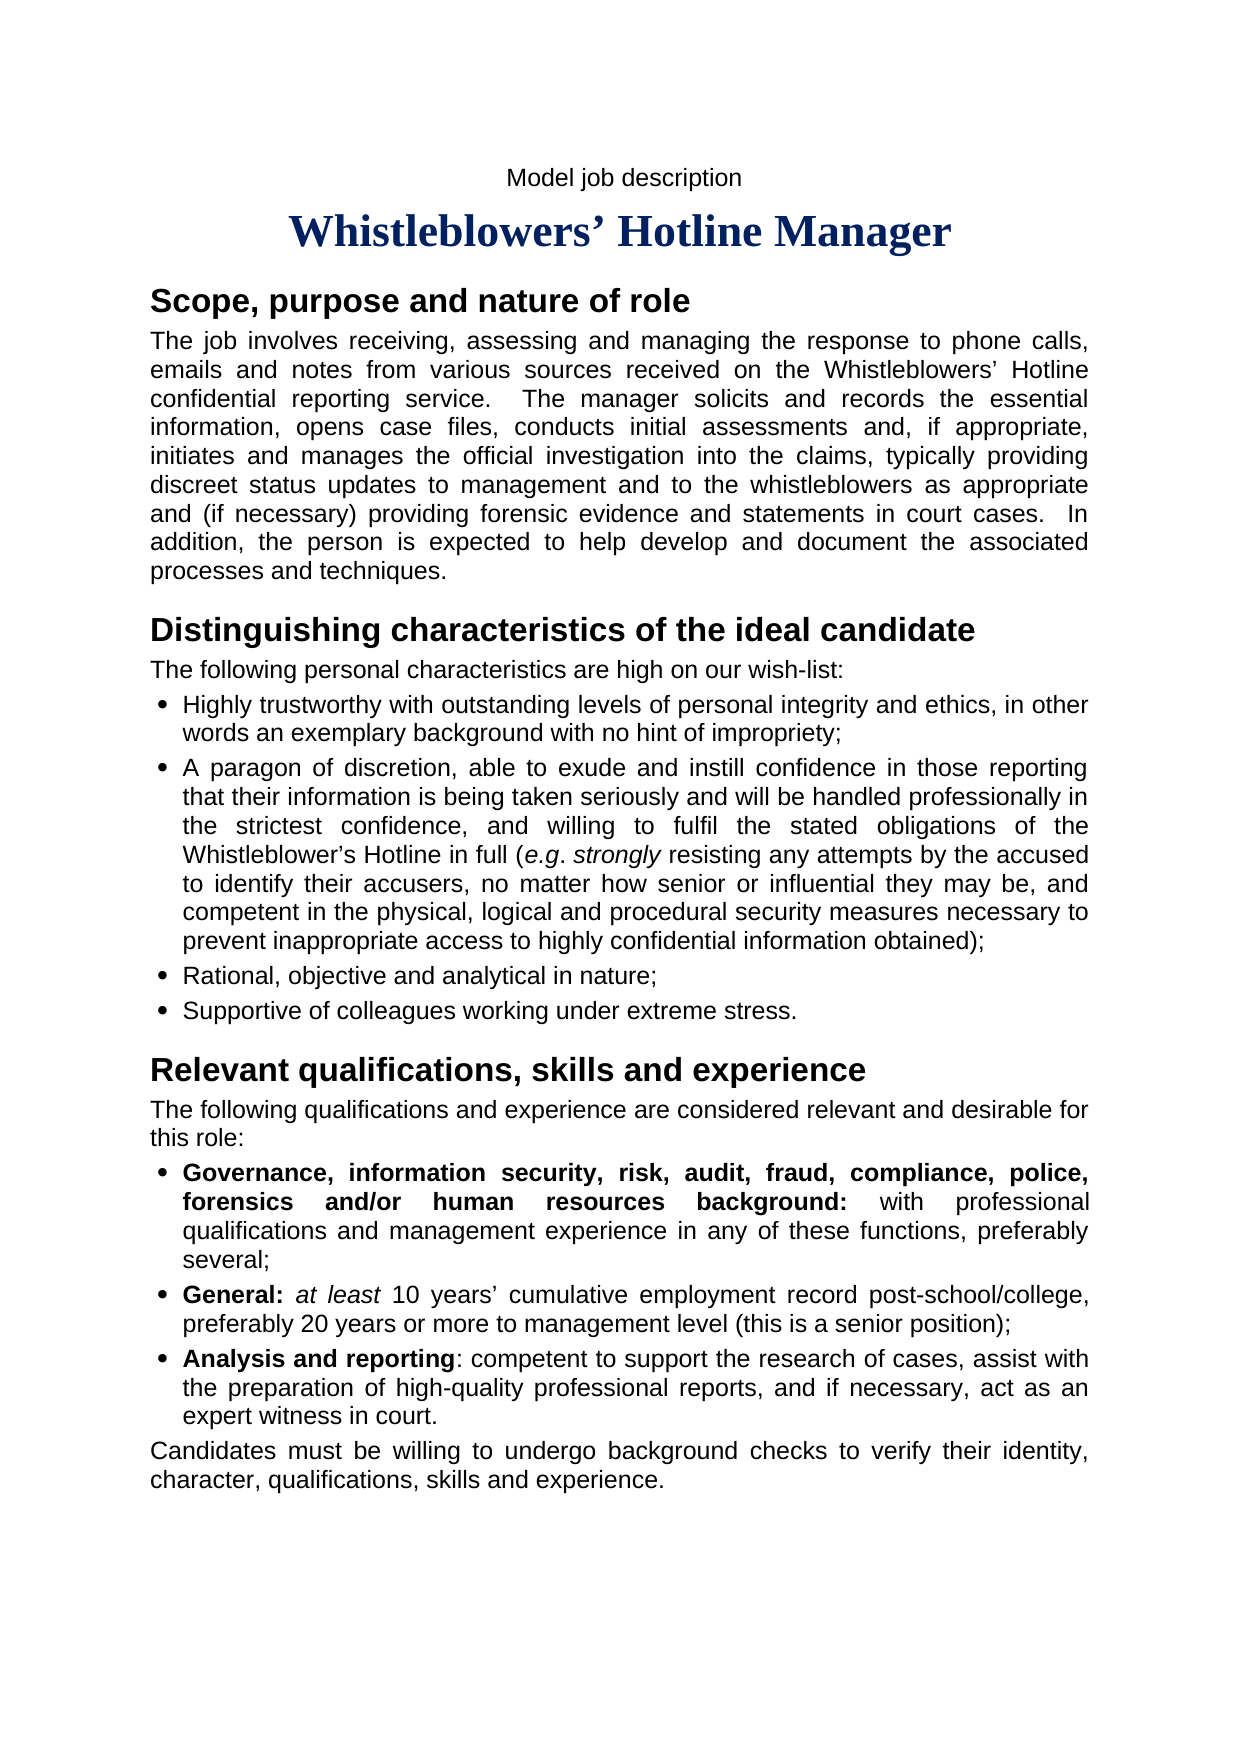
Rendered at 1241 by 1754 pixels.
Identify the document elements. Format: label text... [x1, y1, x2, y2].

text Candidates must be willing to undergo background checks to verify their identity, character, qualifications, skills and experience. [150, 1436, 1090, 1494]
text The following personal characteristics are high on our wish-list: [150, 654, 1090, 683]
subtitle Whistleblowers’ Hotline Manager [150, 204, 1090, 256]
subtitle Scope, purpose and nature of role [150, 281, 1090, 320]
text Supportive of colleagues working under extreme stress. [158, 996, 1090, 1025]
text Highly trustworthy with outstanding levels of personal integrity and ethics, in other words an exemplary background with no hint of impropriety; [158, 689, 1090, 747]
text Rational, objective and analytical in nature; [158, 961, 1090, 990]
subtitle Distinguishing characteristics of the ideal candidate [150, 610, 1090, 648]
text General: at least 10 years’ cumulative employment record post-school/college, preferably 20 years or more to management level (this is a senior position); [158, 1280, 1090, 1337]
text Governance, information security, risk, audit, fraud, compliance, police, forensics and/or human resources background: with professional qualifications and management experience in any of these functions, preferably several; [158, 1158, 1090, 1273]
text Analysis and reporting: competent to support the research of cases, assist with the preparation of high-quality professional reports, and if necessary, act as an expert witness in court. [158, 1344, 1090, 1430]
text The following qualifications and experience are considered relevant and desirable for this role: [150, 1095, 1090, 1152]
text The job involves receiving, assessing and managing the response to phone calls, emails and notes from various sources received on the Whistleblowers’ Hotline confidential reporting service. The manager solicits and records the essential information, opens case files, conducts initial assessments and, if appropriate, initiates and manages the official investigation into the claims, typically providing discreet status updates to management and to the whistleblowers as appropriate and (if necessary) providing forensic evidence and statements in court cases. In addition, the person is expected to help develop and document the associated processes and techniques. [150, 326, 1090, 585]
text A paragon of discretion, able to exude and instill confidence in those reporting that their information is being taken seriously and will be handled professionally in the strictest confidence, and willing to fulfil the stated obligations of the Whistleblower’s Hotline in full (e.g. strongly resisting any attempts by the accused to identify their accusers, no matter how senior or influential they may be, and competent in the physical, logical and procedural security measures necessary to prevent inappropriate access to highly confidential information obtained); [158, 753, 1090, 955]
subtitle Relevant qualifications, skills and experience [150, 1050, 1090, 1088]
list Model job description [158, 162, 1090, 191]
